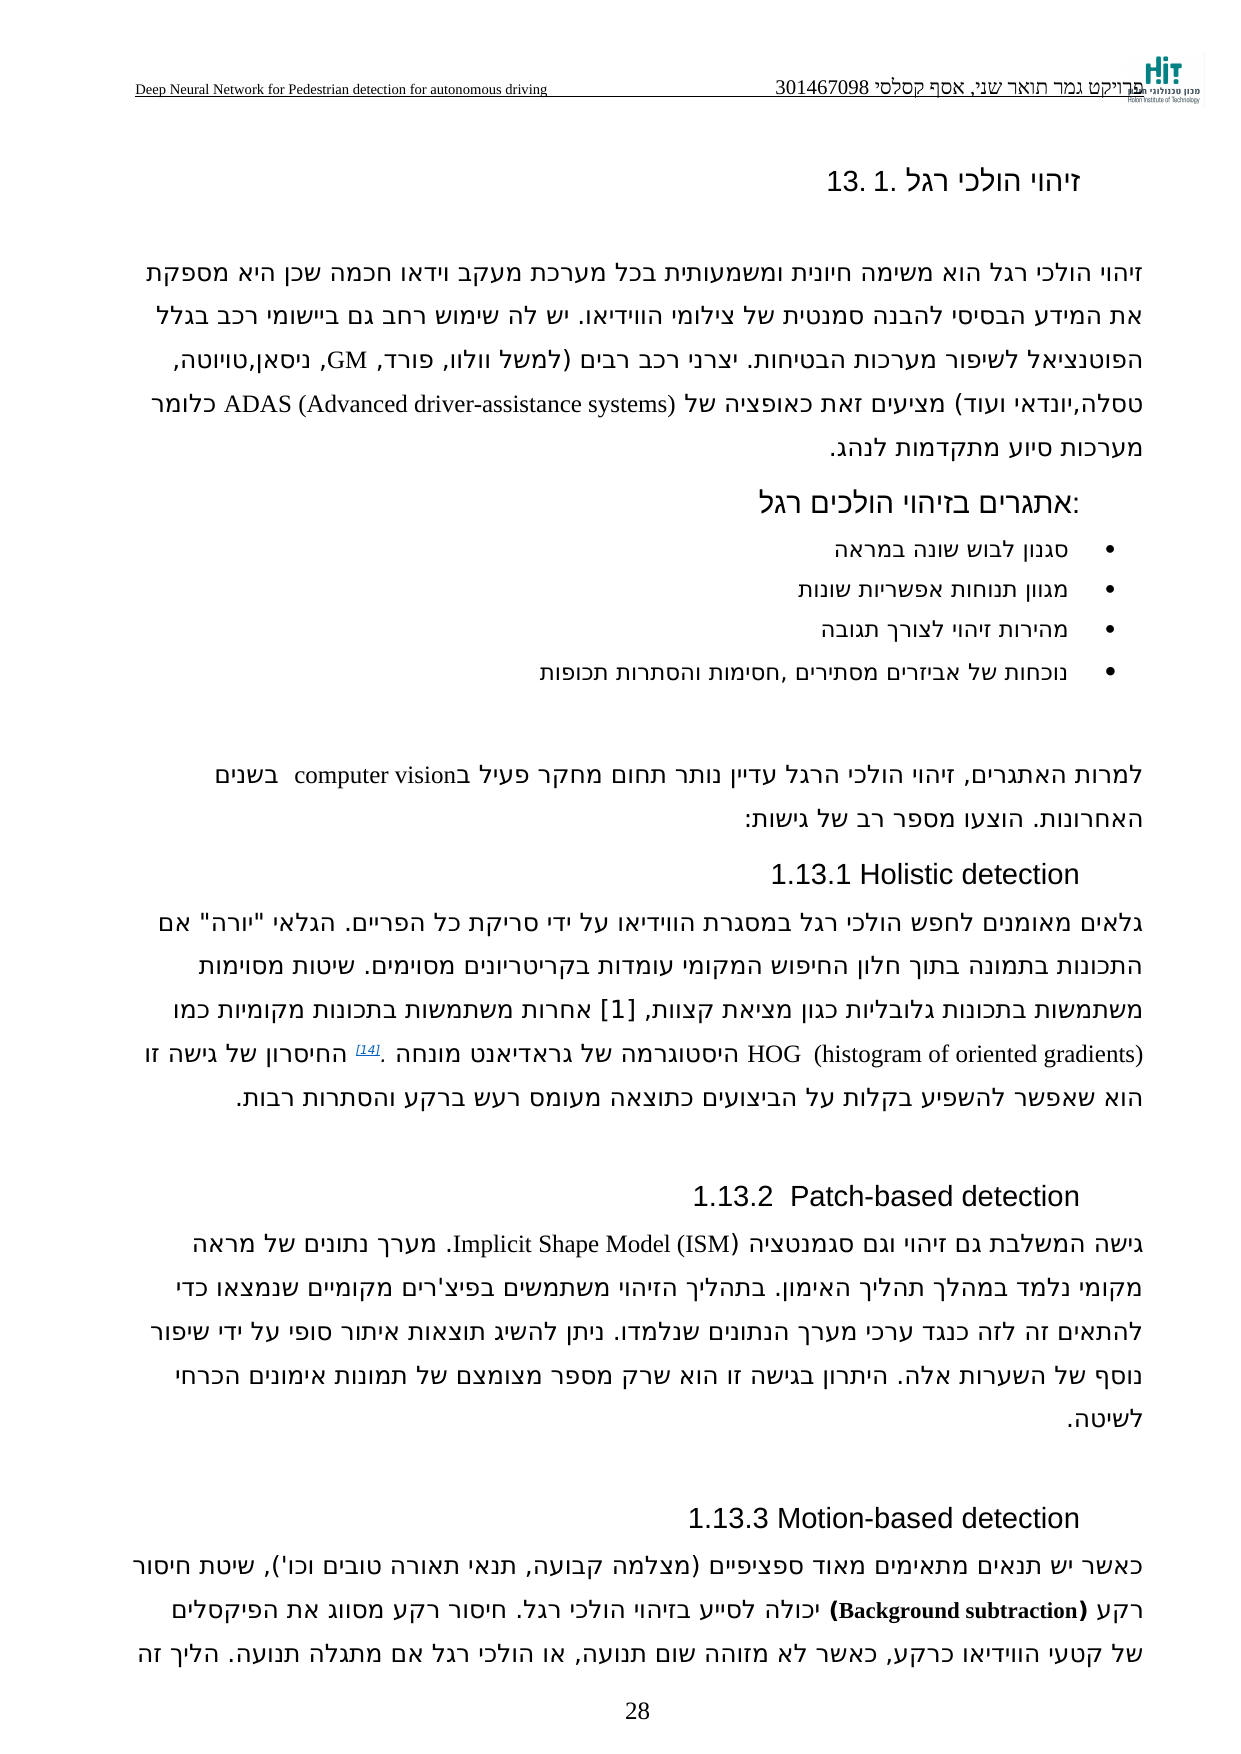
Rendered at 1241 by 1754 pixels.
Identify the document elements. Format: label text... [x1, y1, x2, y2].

list סגנון לבוש שונה במראה [131, 537, 1106, 563]
text גישה המשלבת גם זיהוי וגם סגמנטציה (Implicit Shape Model (ISM. מערך נתונים של מראה מקומי נלמד במהלך תהליך האימון. בתהליך הזיהוי משתמשים בפיצ'רים מקומיים שנמצאו כדי להתאים זה לזה כנגד ערכי מערך הנתונים שנלמדו. ניתן להשיג תוצאות איתור סופי על ידי שיפור נוסף של השערות אלה. היתרון בגישה זו הוא שרק מספר מצומצם של תמונות אימונים הכרחי לשיטה. [131, 1229, 1144, 1434]
subtitle 1.13.2 Patch-based detection [131, 1179, 1080, 1213]
subtitle 1.13.3 Motion-based detection [131, 1501, 1080, 1535]
subtitle אתגרים בזיהוי הולכים רגל: [131, 486, 1080, 520]
picture [1123, 53, 1205, 107]
subtitle 1.13.1 Holistic detection [131, 857, 1080, 891]
list מגוון תנוחות אפשריות שונות [131, 577, 1106, 603]
list מהירות זיהוי לצורך תגובה [131, 617, 1106, 643]
list נוכחות של אביזרים מסתירים ,חסימות והסתרות תכופות [131, 657, 1106, 686]
text למרות האתגרים, זיהוי הולכי הרגל עדיין נותר תחום מחקר פעיל בcomputer vision בשנים האחרונות. הוצעו מספר רב של גישות: [131, 760, 1144, 833]
text גלאים מאומנים לחפש הולכי רגל במסגרת הווידיאו על ידי סריקת כל הפריים. הגלאי "יורה" אם התכונות בתמונה בתוך חלון החיפוש המקומי עומדות בקריטריונים מסוימים. שיטות מסוימות משתמשות בתכונות גלובליות כגון מציאת קצוות, [1] אחרות משתמשות בתכונות מקומיות כמוHOG (histogram of oriented gradients) היסטוגרמה של גראדיאנט מונחה .[14] החיסרון של גישה זו הוא שאפשר להשפיע בקלות על הביצועים כתוצאה מעומס רעש ברקע והסתרות רבות. [131, 908, 1144, 1112]
text זיהוי הולכי רגל הוא משימה חיונית ומשמעותית בכל מערכת מעקב וידאו חכמה שכן היא מספקת את המידע הבסיסי להבנה סמנטית של צילומי הווידיאו. יש לה שימוש רחב גם ביישומי רכב בגלל הפוטנציאל לשיפור מערכות הבטיחות. יצרני רכב רבים (למשל וולוו, פורד, GM, ניסאן,טויוטה, טסלה,יונדאי ועוד) מציעים זאת כאופציה של ADAS (Advanced driver-assistance systems) כלומר מערכות סיוע מתקדמות לנהג. [131, 258, 1144, 462]
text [131, 1551, 1144, 1668]
subtitle 13. 1. זיהוי הולכי רגל [131, 164, 1080, 198]
